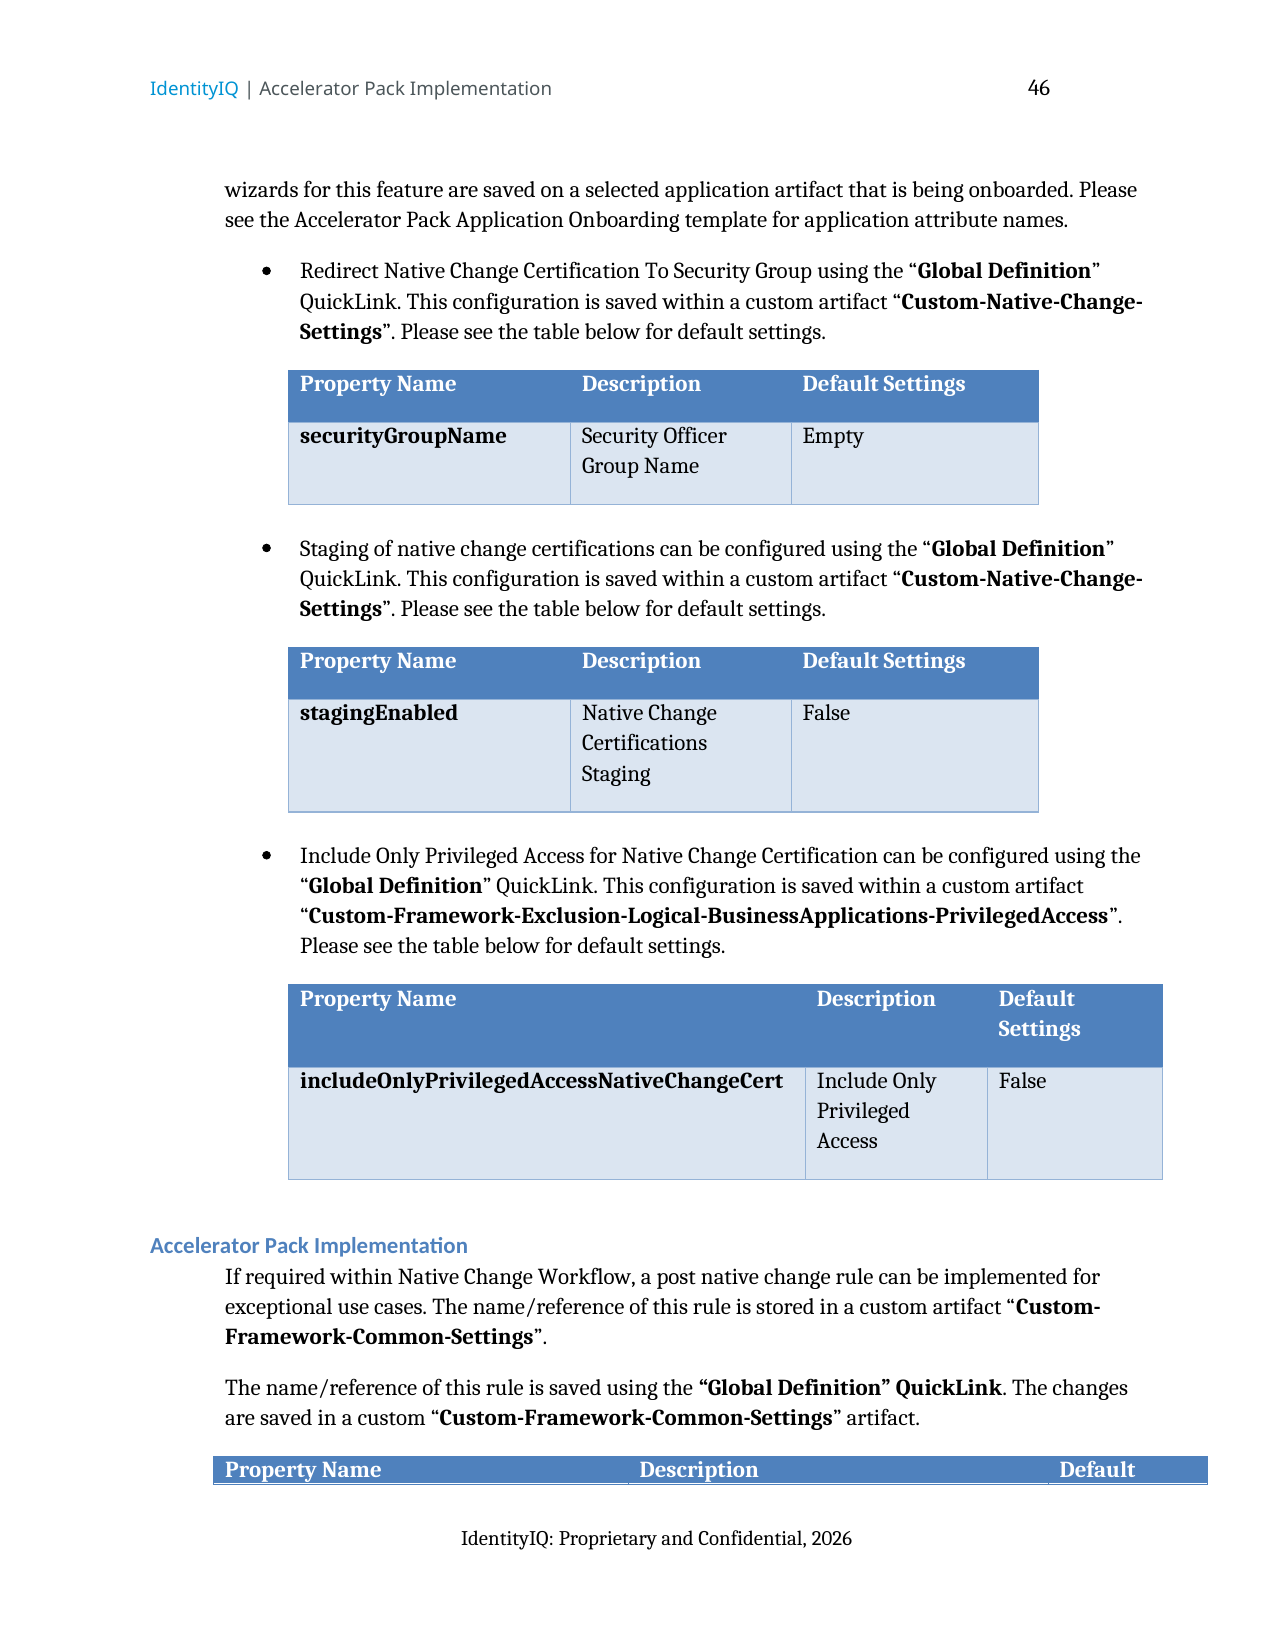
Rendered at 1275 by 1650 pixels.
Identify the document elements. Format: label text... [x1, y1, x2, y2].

table_header Default Settings [792, 371, 1038, 422]
table_cell Security Officer Group Name [571, 423, 791, 504]
table_header Default Settings [1049, 1457, 1207, 1483]
table_header Property Name [289, 648, 570, 699]
table_header Default Settings [792, 648, 1038, 699]
table_cell includeOnlyPrivilegedAccessNativeChangeCert [289, 1068, 805, 1179]
table_cell Empty [792, 423, 1038, 504]
table_cell securityGroupName [289, 423, 570, 504]
table_header Description [571, 648, 791, 699]
table_cell Include Only Privileged Access [806, 1068, 987, 1179]
table_cell False [988, 1068, 1162, 1179]
list Staging of native change certifications can be configured using the “Global Definition” QuickLink. This configuration is saved within a custom artifact “Custom-Native-Change-Settings”. Please see the table below for default settings. [262, 535, 1162, 622]
table_header Property Name [289, 985, 805, 1067]
table_header Property Name [289, 371, 570, 422]
table_cell False [792, 700, 1038, 811]
text The name/reference of this rule is saved using the “Global Definition” QuickLink. The changes are saved in a custom “Custom-Framework-Common-Settings” artifact. [225, 1375, 1162, 1431]
table_header Description [571, 371, 791, 422]
table_header Property Name [214, 1457, 628, 1483]
table_header Description [629, 1457, 1048, 1483]
text If required within Native Change Workflow, a post native change rule can be implemented for exceptional use cases. The name/reference of this rule is stored in a custom artifact “Custom-Framework-Common-Settings”. [225, 1263, 1162, 1350]
list Redirect Native Change Certification To Security Group using the “Global Definition” QuickLink. This configuration is saved within a custom artifact “Custom-Native-Change-Settings”. Please see the table below for default settings. [262, 258, 1162, 345]
table_header Default Settings [988, 985, 1162, 1067]
table_cell Native Change Certifications Staging [571, 700, 791, 811]
subtitle Accelerator Pack Implementation [150, 1231, 1162, 1259]
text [225, 177, 1162, 234]
table_cell stagingEnabled [289, 700, 570, 811]
table_header Description [806, 985, 987, 1067]
list Include Only Privileged Access for Native Change Certification can be configured using the “Global Definition” QuickLink. This configuration is saved within a custom artifact “Custom-Framework-Exclusion-Logical-BusinessApplications-PrivilegedAccess”. Please see the table below for default settings. [262, 843, 1162, 960]
